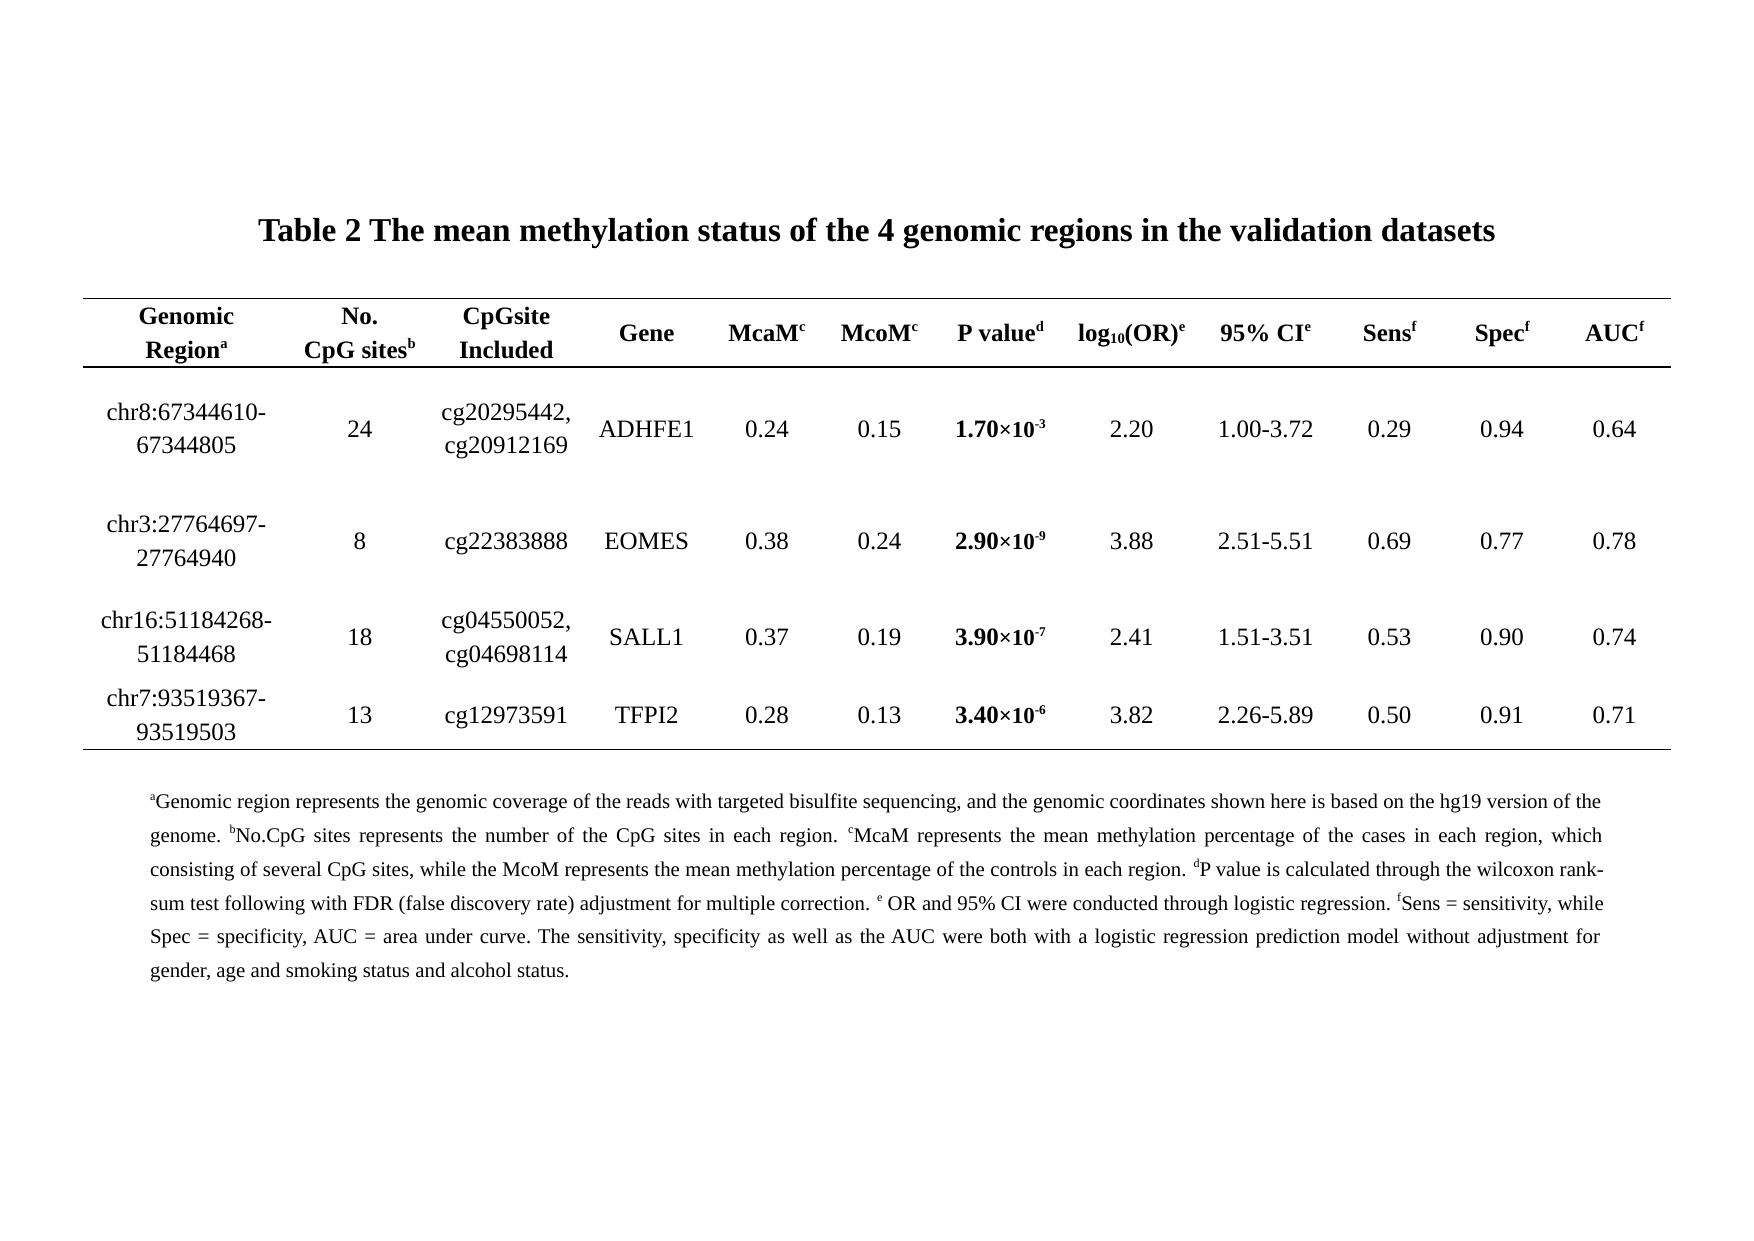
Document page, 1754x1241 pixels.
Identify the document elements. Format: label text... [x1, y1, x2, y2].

table_cell 0.53 [1333, 593, 1446, 681]
table_cell 8 [289, 489, 430, 593]
table_cell 3.88 [1065, 489, 1198, 593]
table_header No. CpG sitesb [289, 299, 430, 366]
table_cell 0.24 [711, 368, 823, 488]
table_cell 0.91 [1446, 681, 1558, 749]
table_cell ADHFE1 [582, 368, 711, 488]
table_cell 0.28 [711, 681, 823, 749]
table_cell chr7:93519367-93519503 [83, 681, 289, 749]
table_cell 2.90×10-9 [935, 489, 1065, 593]
table_cell 0.71 [1558, 681, 1671, 749]
table_cell 0.64 [1558, 368, 1671, 488]
table_header McoMc [823, 299, 935, 366]
table_cell chr3:27764697-27764940 [83, 489, 289, 593]
table_cell 1.00-3.72 [1198, 368, 1333, 488]
table_cell 2.51-5.51 [1198, 489, 1333, 593]
table_cell 24 [289, 368, 430, 488]
table_cell 0.94 [1446, 368, 1558, 488]
table_cell EOMES [582, 489, 711, 593]
table_header CpGsite Included [430, 299, 582, 366]
table_header AUCf [1558, 299, 1671, 366]
table_cell 0.29 [1333, 368, 1446, 488]
table_cell 0.74 [1558, 593, 1671, 681]
table_cell 0.24 [823, 489, 935, 593]
table_cell 13 [289, 681, 430, 749]
text aGenomic region represents the genomic coverage of the reads with targeted bisulfite sequencing, and the genomic coordinates shown here is based on the hg19 version of the genome. bNo.CpG sites represents the number of the CpG sites in each region. cMcaM represents the mean methylation percentage of the cases in each region, which consisting of several CpG sites, while the McoM represents the mean methylation percentage of the controls in each region. dP value is calculated through the wilcoxon rank-sum test following with FDR (false discovery rate) adjustment for multiple correction. e OR and 95% CI were conducted through logistic regression. fSens = sensitivity, while Spec = specificity, AUC = area under curve. The sensitivity, specificity as well as the AUC were both with a logistic regression prediction model without adjustment for gender, age and smoking status and alcohol status. [150, 784, 1604, 987]
table_cell 0.77 [1446, 489, 1558, 593]
table_cell 0.50 [1333, 681, 1446, 749]
table_header Sensf [1333, 299, 1446, 366]
table_cell 2.41 [1065, 593, 1198, 681]
table_cell 18 [289, 593, 430, 681]
table_cell SALL1 [582, 593, 711, 681]
table_cell cg20295442, cg20912169 [430, 368, 582, 488]
table_cell 0.13 [823, 681, 935, 749]
table_cell 0.15 [823, 368, 935, 488]
table_header Genomic Regiona [83, 299, 289, 366]
table_header Gene [582, 299, 711, 366]
text Table 2 The mean methylation status of the 4 genomic regions in the validation datasets [150, 196, 1604, 263]
table_cell chr16:51184268-51184468 [83, 593, 289, 681]
table_header 95% CIe [1198, 299, 1333, 366]
table_header McaMc [711, 299, 823, 366]
table_cell TFPI2 [582, 681, 711, 749]
table_cell 0.38 [711, 489, 823, 593]
table_header P valued [935, 299, 1065, 366]
table_header Specf [1446, 299, 1558, 366]
table_cell 1.51-3.51 [1198, 593, 1333, 681]
table_cell 0.19 [823, 593, 935, 681]
table_cell 2.20 [1065, 368, 1198, 488]
table_cell cg22383888 [430, 489, 582, 593]
table_cell 0.69 [1333, 489, 1446, 593]
table_cell 3.90×10-7 [935, 593, 1065, 681]
table_cell chr8:67344610-67344805 [83, 368, 289, 488]
table_cell 0.78 [1558, 489, 1671, 593]
table_cell cg04550052, cg04698114 [430, 593, 582, 681]
table_cell 3.82 [1065, 681, 1198, 749]
table_cell 3.40×10-6 [935, 681, 1065, 749]
table_cell cg12973591 [430, 681, 582, 749]
table_cell 2.26-5.89 [1198, 681, 1333, 749]
table_header log10(OR)e [1065, 299, 1198, 366]
table_cell 1.70×10-3 [935, 368, 1065, 488]
table_cell 0.90 [1446, 593, 1558, 681]
table_cell 0.37 [711, 593, 823, 681]
